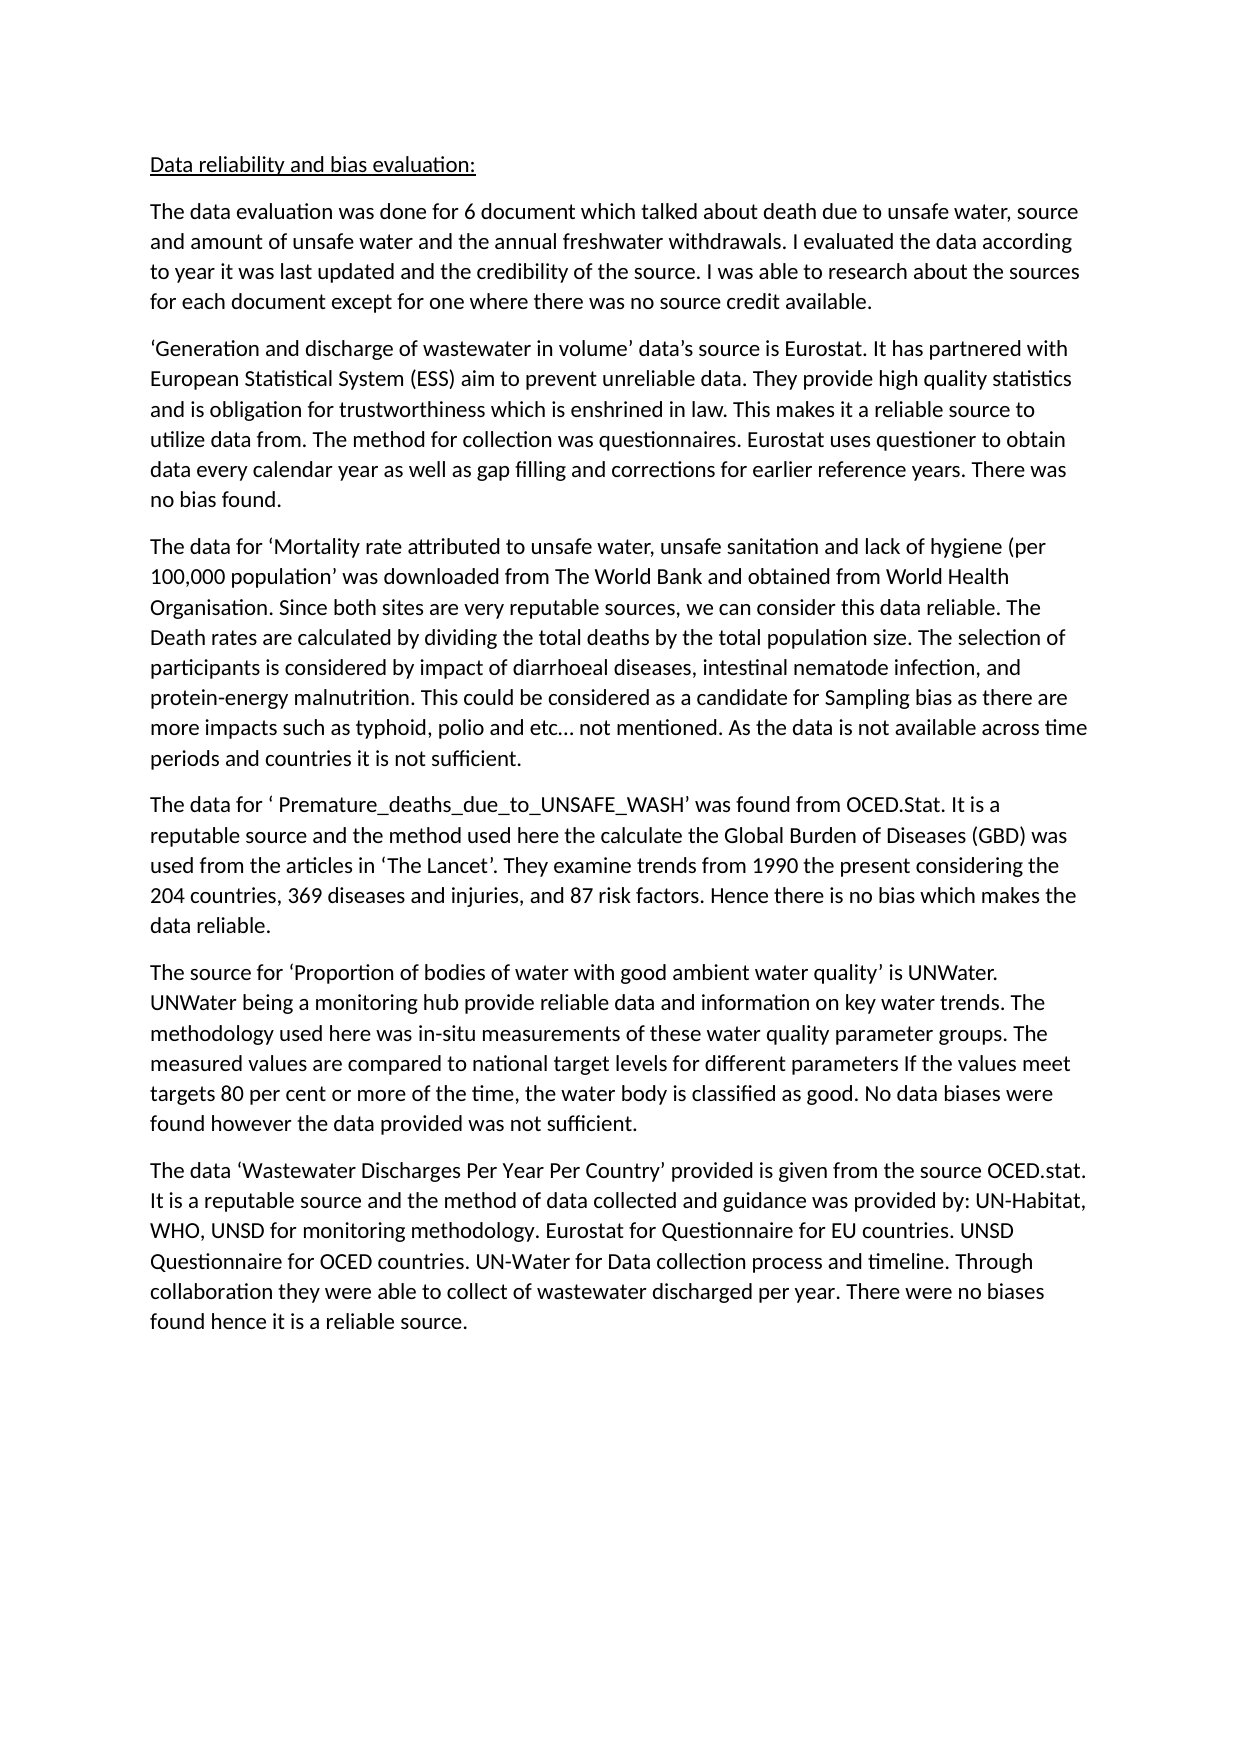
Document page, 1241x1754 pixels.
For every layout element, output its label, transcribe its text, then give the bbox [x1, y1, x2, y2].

text The data for ‘ Premature_deaths_due_to_UNSAFE_WASH’ was found from OCED.Stat. It is a reputable source and the method used here the calculate the Global Burden of Diseases (GBD) was used from the articles in ‘The Lancet’. They examine trends from 1990 the present considering the 204 countries, 369 diseases and injuries, and 87 risk factors. Hence there is no bias which makes the data reliable. [150, 791, 1090, 939]
text Data reliability and bias evaluation: [150, 150, 1090, 178]
text The data evaluation was done for 6 document which talked about death due to unsafe water, source and amount of unsafe water and the annual freshwater withdrawals. I evaluated the data according to year it was last updated and the credibility of the source. I was able to research about the sources for each document except for one where there was no source credit available. [150, 197, 1090, 316]
text The data ‘Wastewater Discharges Per Year Per Country’ provided is given from the source OCED.stat. It is a reputable source and the method of data collected and guidance was provided by: UN-Habitat, WHO, UNSD for monitoring methodology. Eurostat for Questionnaire for EU countries. UNSD Questionnaire for OCED countries. UN-Water for Data collection process and timeline. Through collaboration they were able to collect of wastewater discharged per year. There were no biases found hence it is a reliable source. [150, 1156, 1090, 1335]
text The source for ‘Proportion of bodies of water with good ambient water quality’ is UNWater. UNWater being a monitoring hub provide reliable data and information on key water trends. The methodology used here was in-situ measurements of these water quality parameter groups. The measured values are compared to national target levels for different parameters If the values meet targets 80 per cent or more of the time, the water body is classified as good. No data biases were found however the data provided was not sufficient. [150, 958, 1090, 1137]
text ‘Generation and discharge of wastewater in volume’ data’s source is Eurostat. It has partnered with European Statistical System (ESS) aim to prevent unreliable data. They provide high quality statistics and is obligation for trustworthiness which is enshrined in law. This makes it a reliable source to utilize data from. The method for collection was questionnaires. Eurostat uses questioner to obtain data every calendar year as well as gap filling and corrections for earlier reference years. There was no bias found. [150, 334, 1090, 513]
text The data for ‘Mortality rate attributed to unsafe water, unsafe sanitation and lack of hygiene (per 100,000 population’ was downloaded from The World Bank and obtained from World Health Organisation. Since both sites are very reputable sources, we can consider this data reliable. The Death rates are calculated by dividing the total deaths by the total population size. The selection of participants is considered by impact of diarrhoeal diseases, intestinal nematode infection, and protein-energy malnutrition. This could be considered as a candidate for Sampling bias as there are more impacts such as typhoid, polio and etc… not mentioned. As the data is not available across time periods and countries it is not sufficient. [150, 532, 1090, 772]
